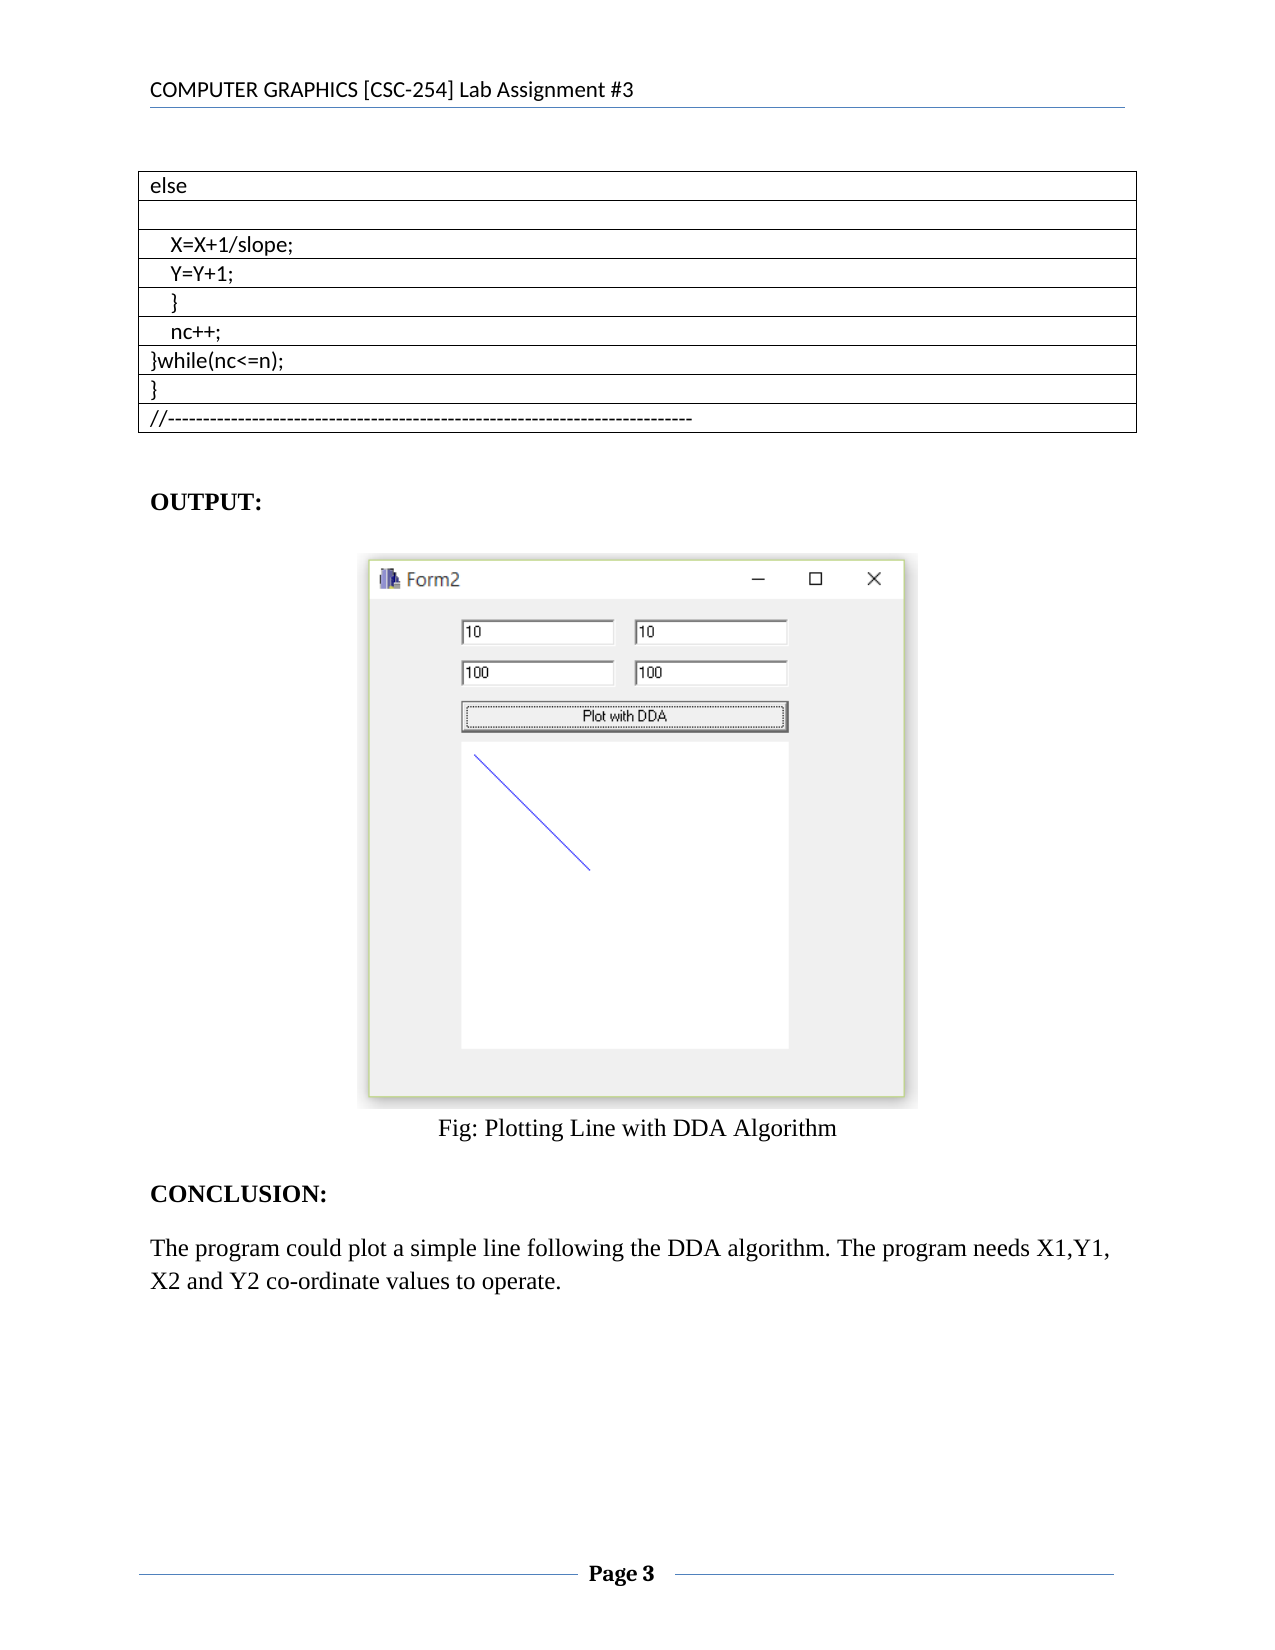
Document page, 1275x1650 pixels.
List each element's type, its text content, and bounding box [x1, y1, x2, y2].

table_cell } [139, 375, 1136, 403]
table_cell nc++; [139, 317, 1136, 345]
table_cell //--------------------------------------------------------------------------- [139, 404, 1136, 432]
table_cell Y=Y+1; [139, 259, 1136, 287]
table_cell [139, 201, 1136, 229]
list OUTPUT: [150, 487, 1125, 516]
list CONCLUSION: [150, 1179, 1125, 1208]
picture [357, 553, 918, 1109]
text The program could plot a simple line following the DDA algorithm. The program needs X1,Y1, X2 and Y2 co-ordinate values to operate. [150, 1233, 1125, 1295]
list Fig: Plotting Line with DDA Algorithm [150, 1113, 1125, 1142]
table_cell X=X+1/slope; [139, 230, 1136, 258]
table_cell } [139, 288, 1136, 316]
table_cell else [139, 172, 1136, 199]
table_cell }while(nc<=n); [139, 346, 1136, 374]
